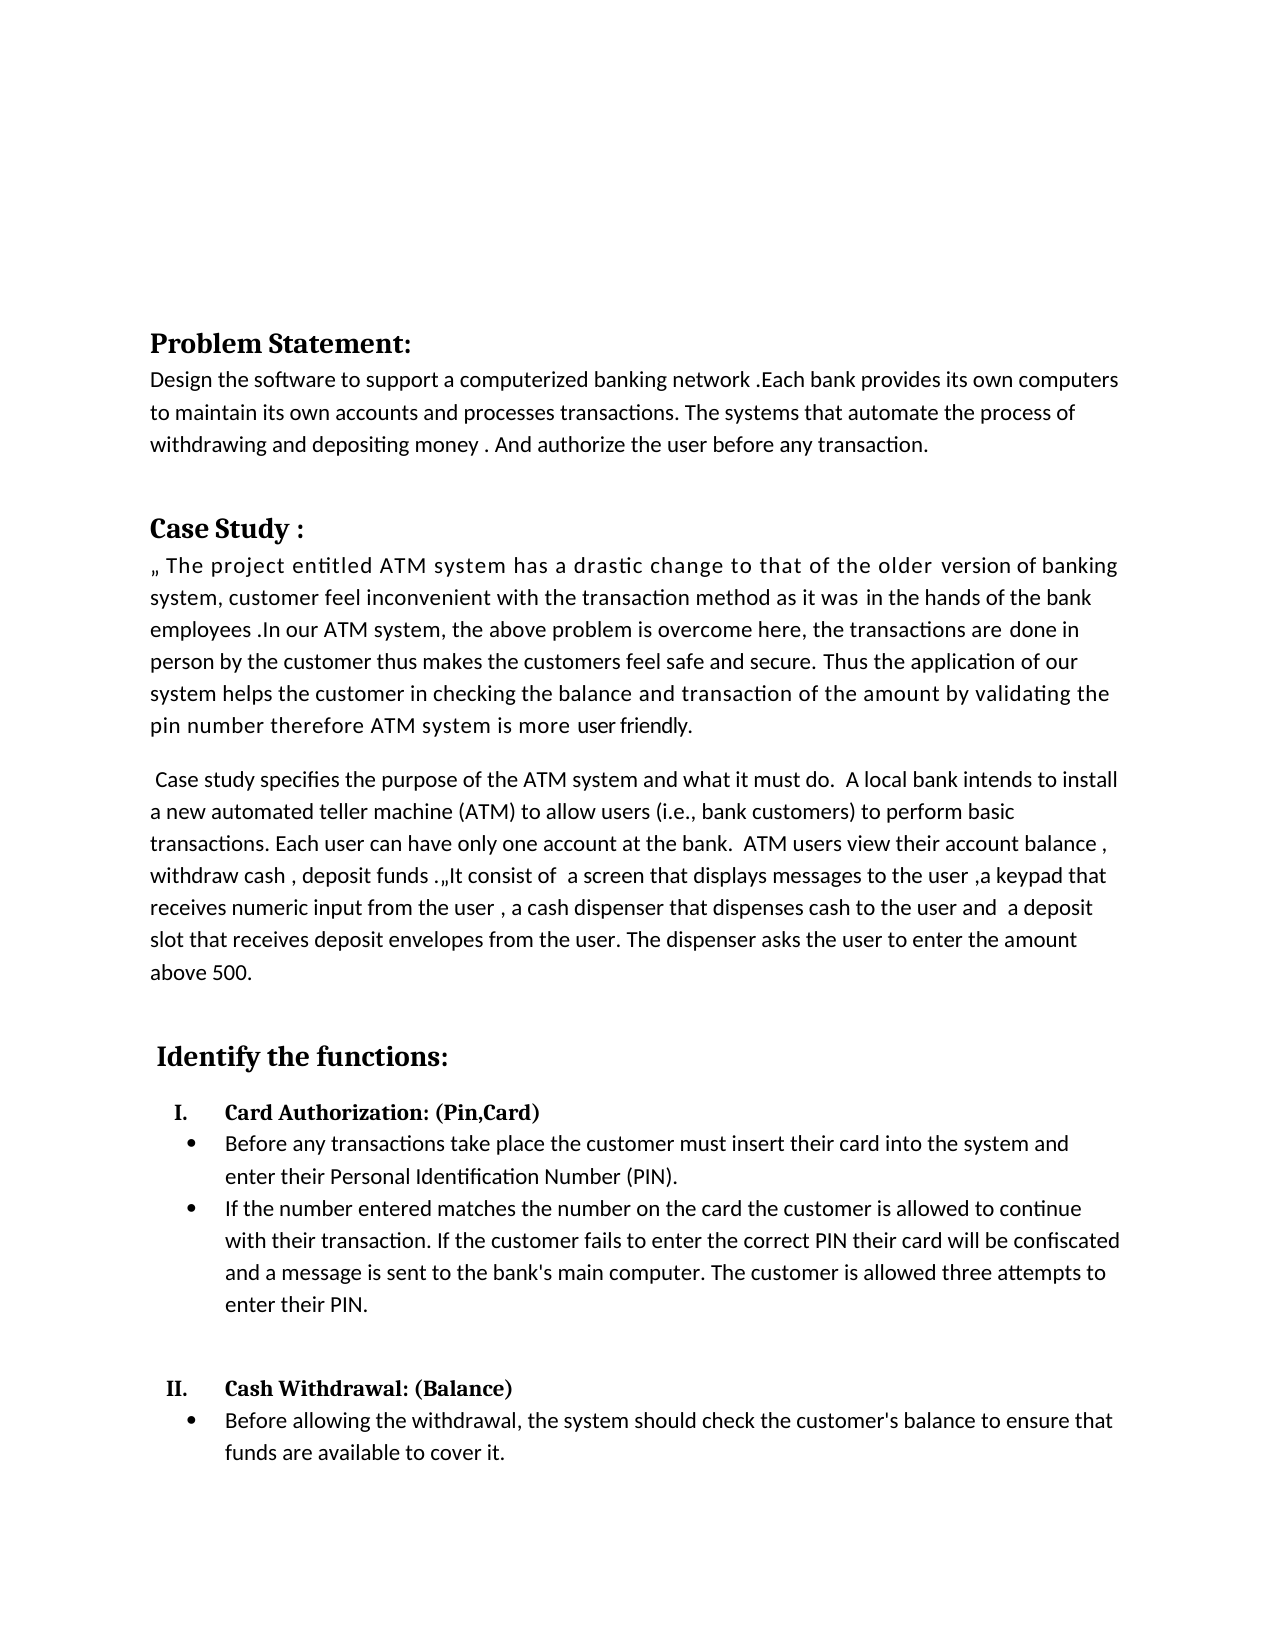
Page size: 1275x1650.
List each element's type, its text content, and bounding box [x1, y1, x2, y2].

subtitle Identify the functions: [150, 1040, 1125, 1073]
text „ The project entitled ATM system has a drastic change to that of the older version of banking system, customer feel inconvenient with the transaction method as it was in the hands of the bank employees .In our ATM system, the above problem is overcome here, the transactions are done in person by the customer thus makes the customers feel safe and secure. Thus the application of our system helps the customer in checking the balance and transaction of the amount by validating the pin number therefore ATM system is more user friendly. [150, 551, 1125, 740]
list Before any transactions take place the customer must insert their card into the system and enter their Personal Identification Number (PIN). [187, 1129, 1125, 1190]
subtitle Problem Statement: [150, 327, 1125, 361]
subtitle Cash Withdrawal: (Balance) [187, 1376, 1125, 1402]
subtitle Case Study : [150, 512, 1125, 546]
list Before allowing the withdrawal, the system should check the customer's balance to ensure that funds are available to cover it. [187, 1406, 1125, 1466]
subtitle Card Authorization: (Pin,Card) [187, 1099, 1125, 1126]
text Case study specifies the purpose of the ATM system and what it must do. A local bank intends to install a new automated teller machine (ATM) to allow users (i.e., bank customers) to perform basic transactions. Each user can have only one account at the bank. ATM users view their account balance , withdraw cash , deposit funds .„It consist of a screen that displays messages to the user ,a keypad that receives numeric input from the user , a cash dispenser that dispenses cash to the user and a deposit slot that receives deposit envelopes from the user. The dispenser asks the user to enter the amount above 500. [150, 765, 1125, 986]
text Design the software to support a computerized banking network .Each bank provides its own computers to maintain its own accounts and processes transactions. The systems that automate the process of withdrawing and depositing money . And authorize the user before any transaction. [150, 366, 1125, 458]
list If the number entered matches the number on the card the customer is allowed to continue with their transaction. If the customer fails to enter the correct PIN their card will be confiscated and a message is sent to the bank's main computer. The customer is allowed three attempts to enter their PIN. [187, 1194, 1125, 1318]
